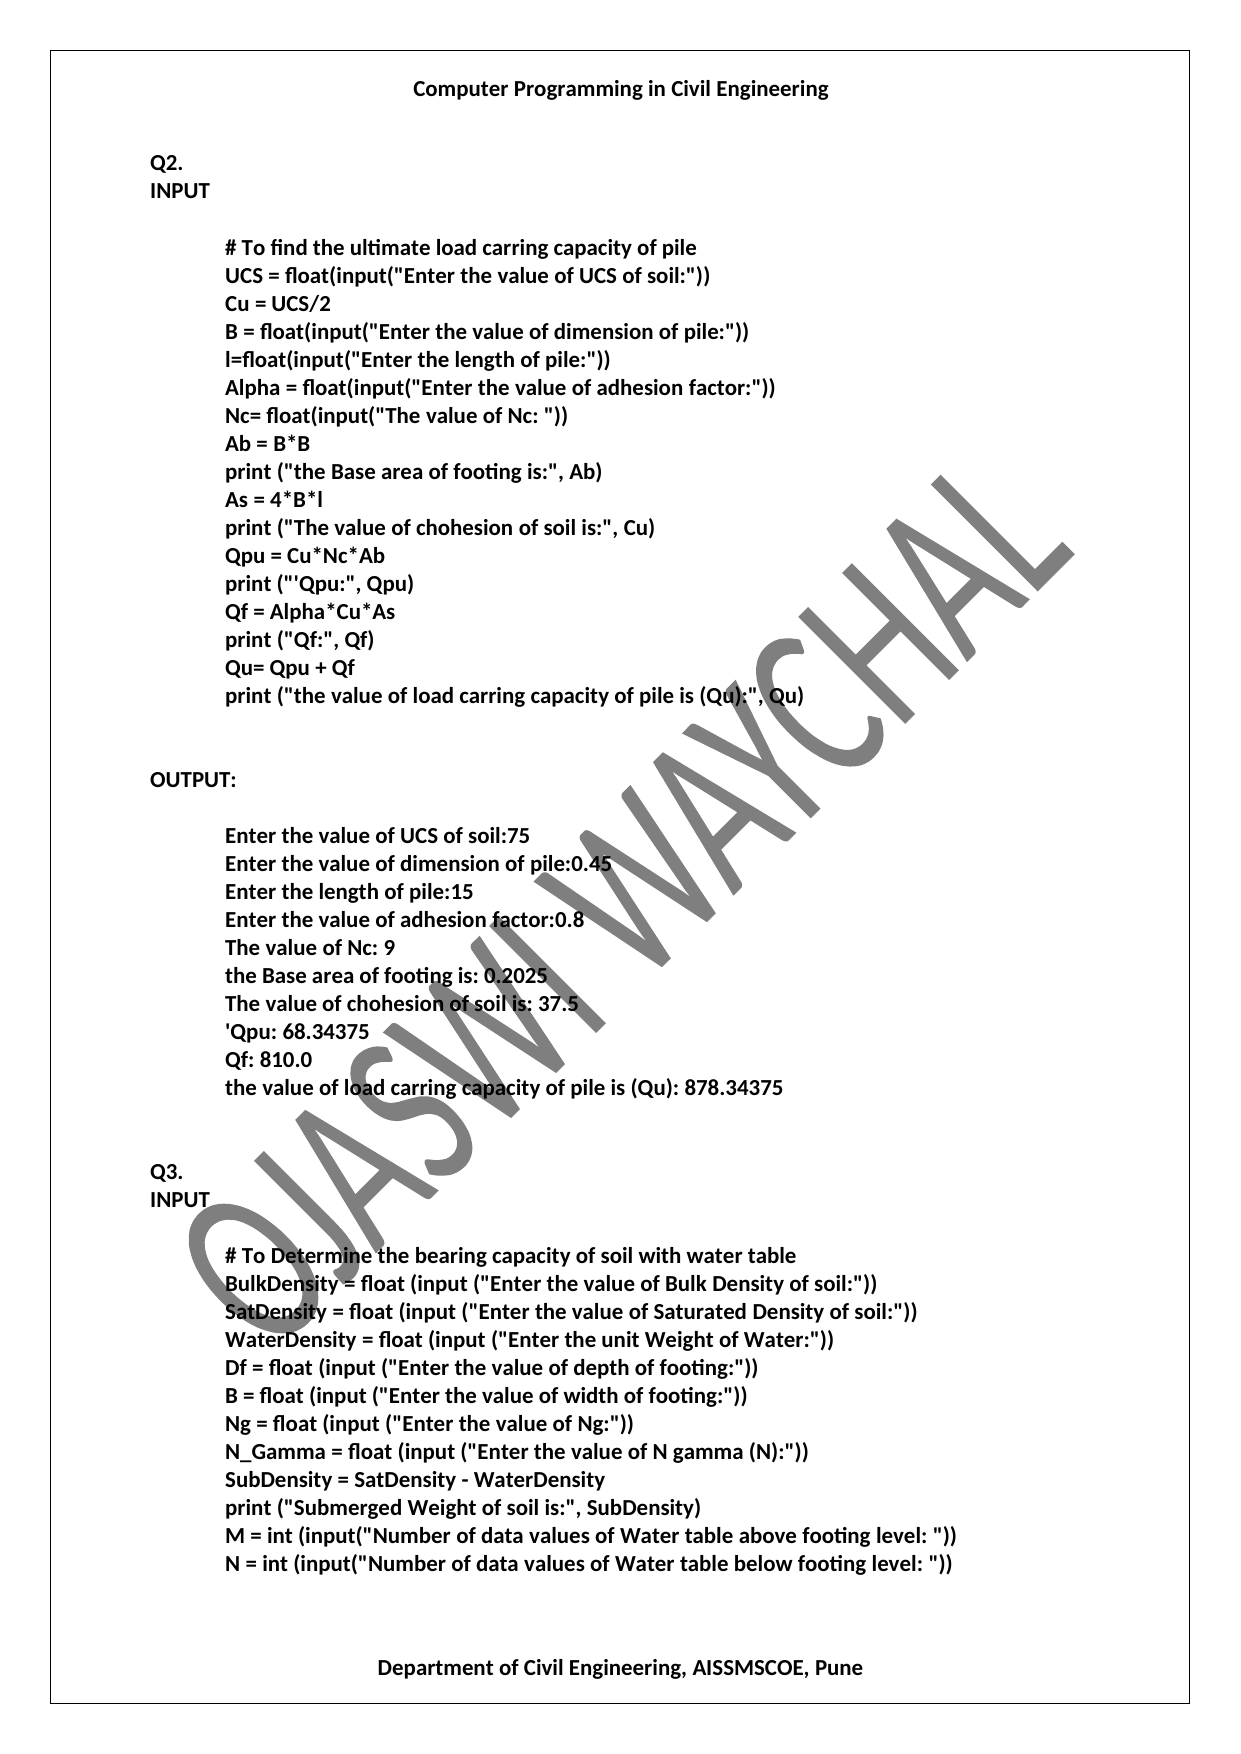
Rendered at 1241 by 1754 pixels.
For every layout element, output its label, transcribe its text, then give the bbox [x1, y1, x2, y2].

text Enter the value of dimension of pile:0.45 Enter the length of pile:15 [225, 849, 614, 905]
text Alpha = float(input("Enter the value of adhesion factor:")) Nc= float(input("The value of Nc: ")) [225, 373, 805, 429]
text print ("The value of chohesion of soil is:", Cu) [225, 513, 1103, 541]
text SatDensity = float (input ("Enter the value of Saturated Density of soil:")) WaterDensity = float (input ("Enter the unit Weight of Water:")) [225, 1297, 976, 1353]
text B = float(input("Enter the value of dimension of pile:")) l=float(input("Enter the length of pile:")) [225, 317, 805, 373]
text BulkDensity = float (input ("Enter the value of Bulk Density of soil:")) [225, 1269, 1103, 1297]
text Enter the value of adhesion factor:0.8 The value of Nc: 9 [225, 905, 614, 961]
text the value of load carring capacity of pile is (Qu): 878.34375 [225, 1073, 1103, 1101]
text print ("Submerged Weight of soil is:", SubDensity) [225, 1493, 1103, 1521]
text Q3. INPUT [150, 1157, 212, 1213]
text print ("the value of load carring capacity of pile is (Qu):", Qu) [225, 681, 1103, 709]
text Enter the value of UCS of soil:75 [225, 821, 1103, 849]
text N_Gamma = float (input ("Enter the value of N gamma (N):")) [225, 1438, 1103, 1465]
text # To find the ultimate load carring capacity of pile UCS = float(input("Enter the value of UCS of soil:")) Cu = UCS/2 [225, 233, 729, 317]
text Ab = B*B [225, 429, 1103, 457]
text OUTPUT: [150, 765, 1103, 793]
text INPUT [150, 177, 210, 204]
text print ("the Base area of footing is:", Ab) [225, 457, 1103, 485]
text M = int (input("Number of data values of Water table above footing level: ")) N = int (input("Number of data values of Water table below footing level: ")) [225, 1522, 962, 1578]
text SubDensity = SatDensity - WaterDensity [225, 1465, 1103, 1493]
text Q2. [150, 148, 210, 177]
text # To Determine the bearing capacity of soil with water table [225, 1241, 1103, 1269]
text Qf: 810.0 [225, 1045, 1103, 1073]
text Df = float (input ("Enter the value of depth of footing:")) B = float (input ("Enter the value of width of footing:")) Ng = float (input ("Enter the value of Ng:")) [225, 1353, 764, 1438]
text Qu= Qpu + Qf [225, 653, 1103, 681]
text Qpu = Cu*Nc*Ab print ("'Qpu:", Qpu) Qf = Alpha*Cu*As print ("Qf:", Qf) [225, 541, 416, 653]
text As = 4*B*l [225, 485, 1103, 513]
text the Base area of footing is: 0.2025 The value of chohesion of soil is: 37.5 'Qpu: 68.34375 [225, 961, 581, 1045]
